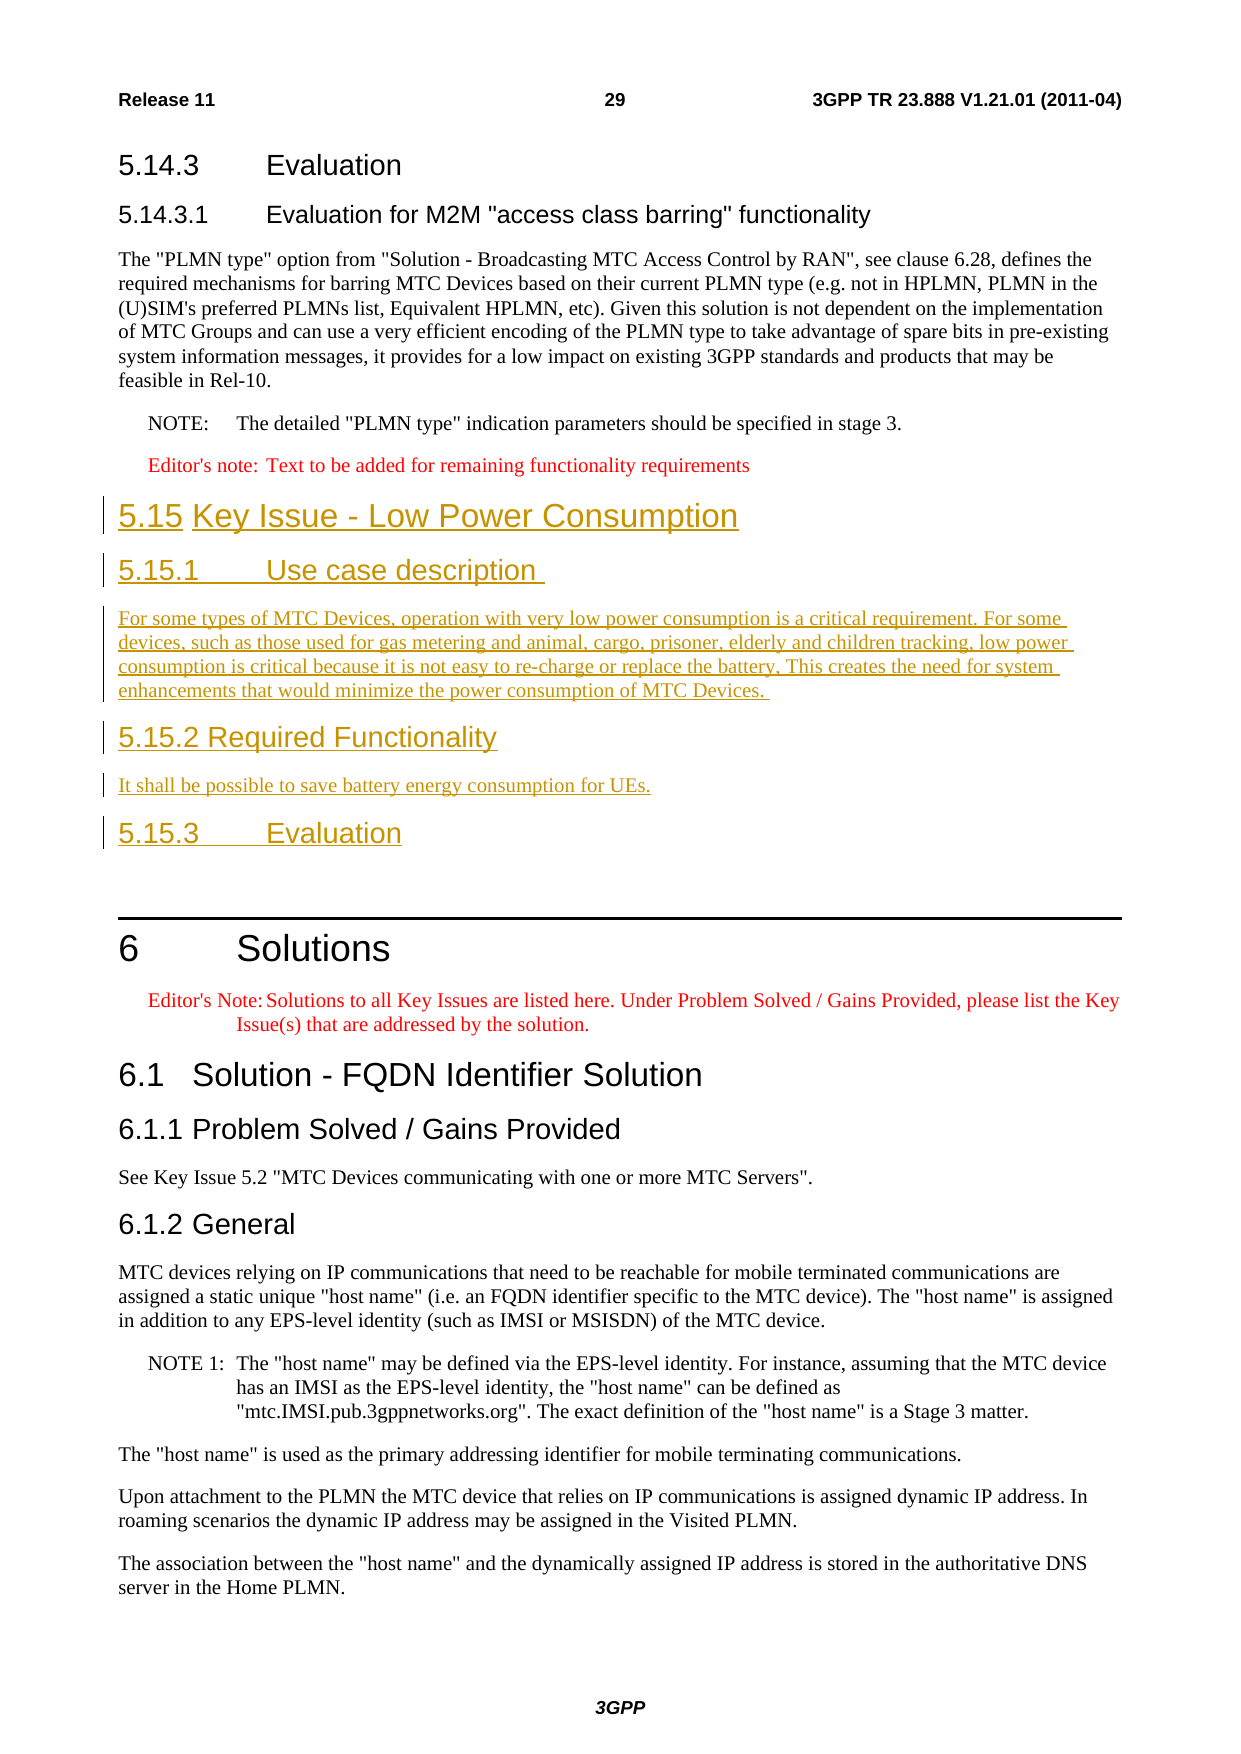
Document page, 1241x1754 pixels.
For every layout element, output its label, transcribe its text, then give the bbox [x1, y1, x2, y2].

text Upon attachment to the PLMN the MTC device that relies on IP communications is assigned dynamic IP address. In roaming scenarios the dynamic IP address may be assigned in the Visited PLMN. [118, 1484, 1122, 1532]
subtitle 5.14.3 Evaluation [118, 147, 1122, 181]
subtitle 5.14.3.1 Evaluation for M2M "access class barring" functionality [118, 200, 1122, 228]
text The association between the "host name" and the dynamically assigned IP address is stored in the authoritative DNS server in the Home PLMN. [118, 1551, 1122, 1599]
text The "PLMN type" option from "Solution - Broadcasting MTC Access Control by RAN", see clause 6.28, defines the required mechanisms for barring MTC Devices based on their current PLMN type (e.g. not in HPLMN, PLMN in the (U)SIM's preferred PLMNs list, Equivalent HPLMN, etc). Given this solution is not dependent on the implementation of MTC Groups and can use a very efficient encoding of the PLMN type to take advantage of spare bits in pre-existing system information messages, it provides for a low impact on existing 3GPP standards and products that may be feasible in Rel-10. [118, 247, 1122, 392]
subtitle 6.1.2 General [118, 1207, 1122, 1241]
text Editor's Note: Solutions to all Key Issues are listed here. Under Problem Solved / Gains Provided, please list the Key Issue(s) that are addressed by the solution. [148, 988, 1122, 1036]
text The "host name" is used as the primary addressing identifier for mobile terminating communications. [118, 1442, 1122, 1466]
subtitle 6.1 Solution - FQDN Identifier Solution [118, 1055, 1122, 1093]
text MTC devices relying on IP communications that need to be reachable for mobile terminated communications are assigned a static unique "host name" (i.e. an FQDN identifier specific to the MTC device). The "host name" is assigned in addition to any EPS-level identity (such as IMSI or MSISDN) of the MTC device. [118, 1260, 1122, 1332]
text NOTE 1: The "host name" may be defined via the EPS-level identity. For instance, assuming that the MTC device has an IMSI as the EPS-level identity, the "host name" can be defined as "mtc.IMSI.pub.3gppnetworks.org". The exact definition of the "host name" is a Stage 3 matter. [148, 1351, 1122, 1423]
subtitle 6.1.1 Problem Solved / Gains Provided [118, 1112, 1122, 1146]
text Editor's note: Text to be added for remaining functionality requirements [148, 453, 1122, 477]
text See Key Issue 5.2 "MTC Devices communicating with one or more MTC Servers". [118, 1164, 1122, 1189]
subtitle 6 Solutions [118, 920, 1122, 969]
text NOTE: The detailed "PLMN type" indication parameters should be specified in stage 3. [148, 410, 1122, 434]
